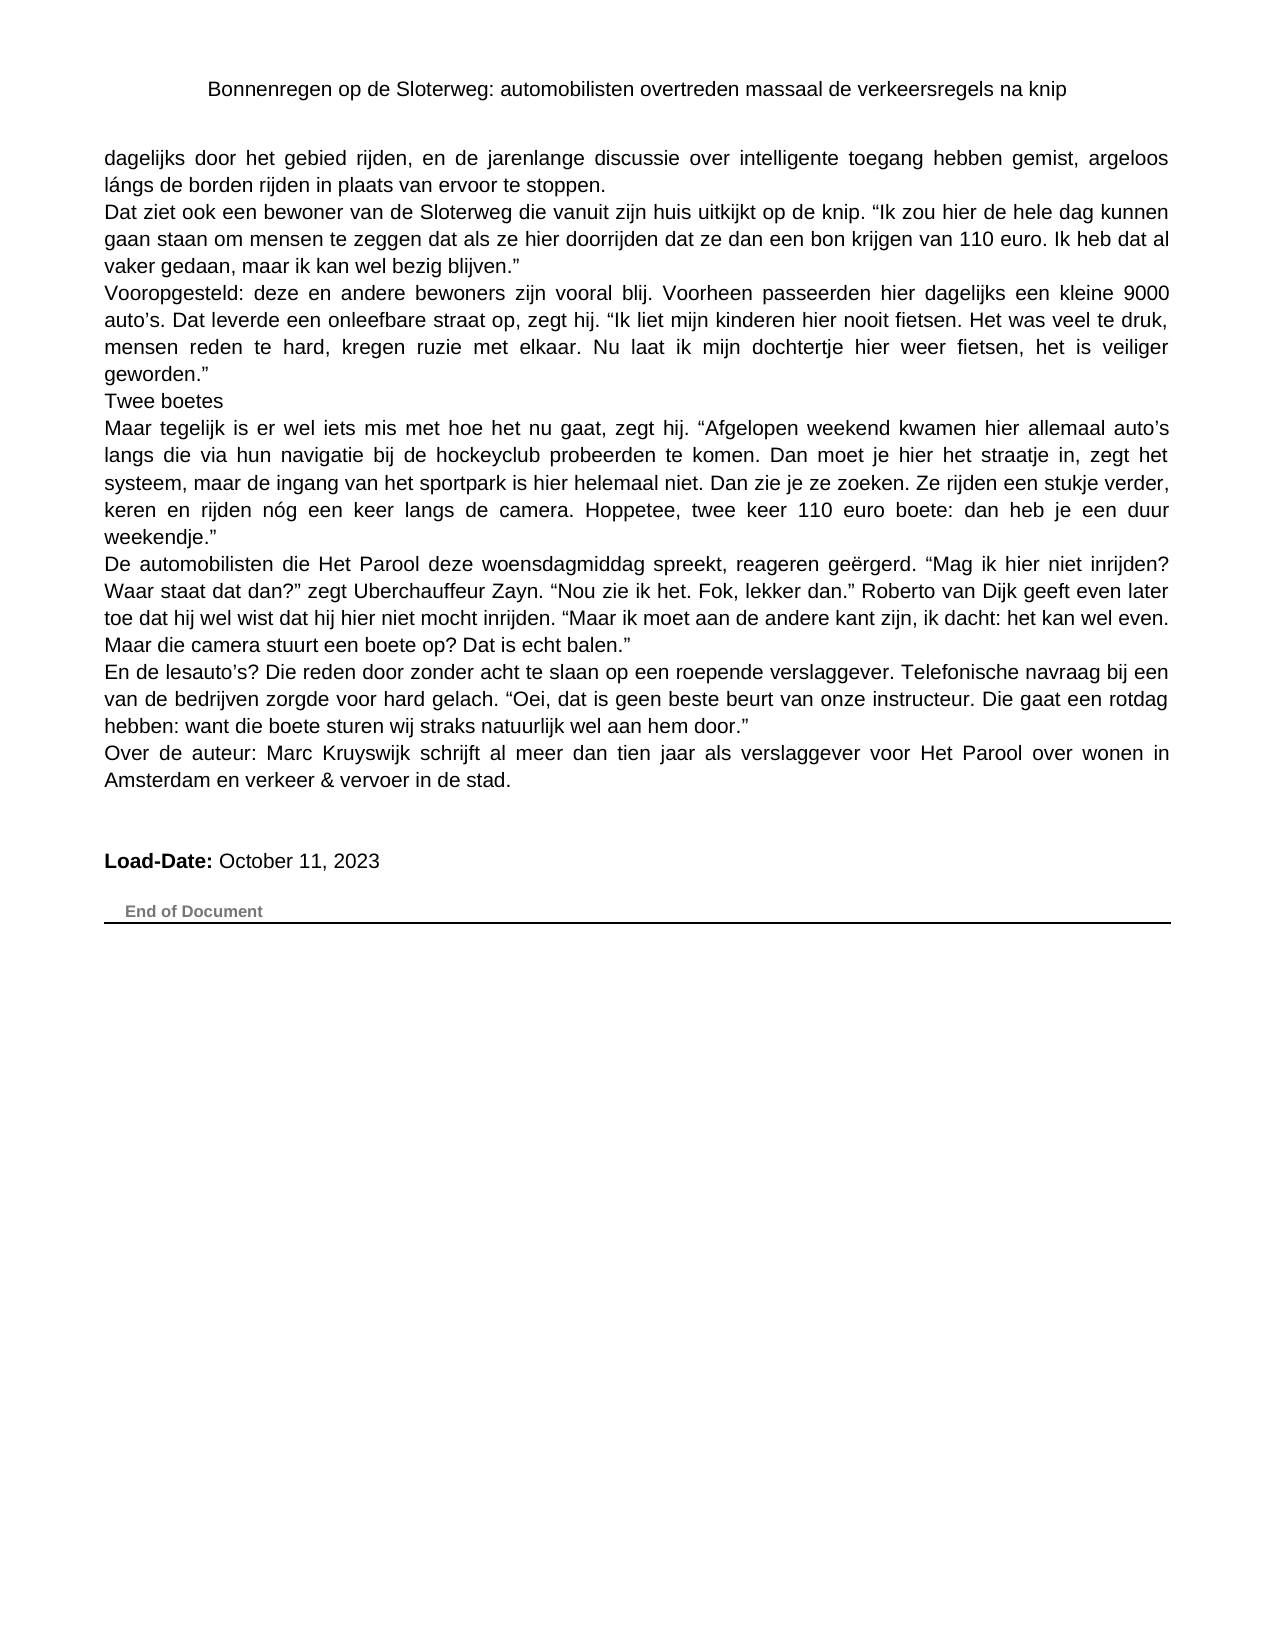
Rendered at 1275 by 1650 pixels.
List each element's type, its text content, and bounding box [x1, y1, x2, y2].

text Dat ziet ook een bewoner van de Sloterweg die vanuit zijn huis uitkijkt op de knip. “Ik zou hier de hele dag kunnen gaan staan om mensen te zeggen dat als ze hier doorrijden dat ze dan een bon krijgen van 110 euro. Ik heb dat al vaker gedaan, maar ik kan wel bezig blijven.” [104, 196, 1171, 278]
text End of Document [125, 902, 1171, 921]
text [104, 142, 1171, 196]
text En de lesauto’s? Die reden door zonder acht te slaan op een roepende verslaggever. Telefonische navraag bij een van de bedrijven zorgde voor hard gelach. “Oei, dat is geen beste beurt van onze instructeur. Die gaat een rotdag hebben: want die boete sturen wij straks natuurlijk wel aan hem door.” [104, 657, 1171, 738]
text Over de auteur: Marc Kruyswijk schrijft al meer dan tien jaar als verslaggever voor Het Parool over wonen in Amsterdam en verkeer & vervoer in de stad. [104, 738, 1171, 792]
text De automobilisten die Het Parool deze woensdagmiddag spreekt, reageren geërgerd. “Mag ik hier niet inrijden? Waar staat dat dan?” zegt Uberchauffeur Zayn. “Nou zie ik het. Fok, lekker dan.” Roberto van Dijk geeft even later toe dat hij wel wist dat hij hier niet mocht inrijden. “Maar ik moet aan de andere kant zijn, ik dacht: het kan wel even. Maar die camera stuurt een boete op? Dat is echt balen.” [104, 548, 1171, 657]
text Vooropgesteld: deze en andere bewoners zijn vooral blij. Voorheen passeerden hier dagelijks een kleine 9000 auto’s. Dat leverde een onleefbare straat op, zegt hij. “Ik liet mijn kinderen hier nooit fietsen. Het was veel te druk, mensen reden te hard, kregen ruzie met elkaar. Nu laat ik mijn dochtertje hier weer fietsen, het is veiliger geworden.” [104, 278, 1171, 386]
text Twee boetes [104, 386, 1171, 413]
text Load-Date: October 11, 2023 [104, 817, 1171, 873]
text Maar tegelijk is er wel iets mis met hoe het nu gaat, zegt hij. “Afgelopen weekend kwamen hier allemaal auto’s langs die via hun navigatie bij de hockeyclub probeerden te komen. Dan moet je hier het straatje in, zegt het systeem, maar de ingang van het sportpark is hier helemaal niet. Dan zie je ze zoeken. Ze rijden een stukje verder, keren en rijden nóg een keer langs de camera. Hoppetee, twee keer 110 euro boete: dan heb je een duur weekendje.” [104, 413, 1171, 548]
